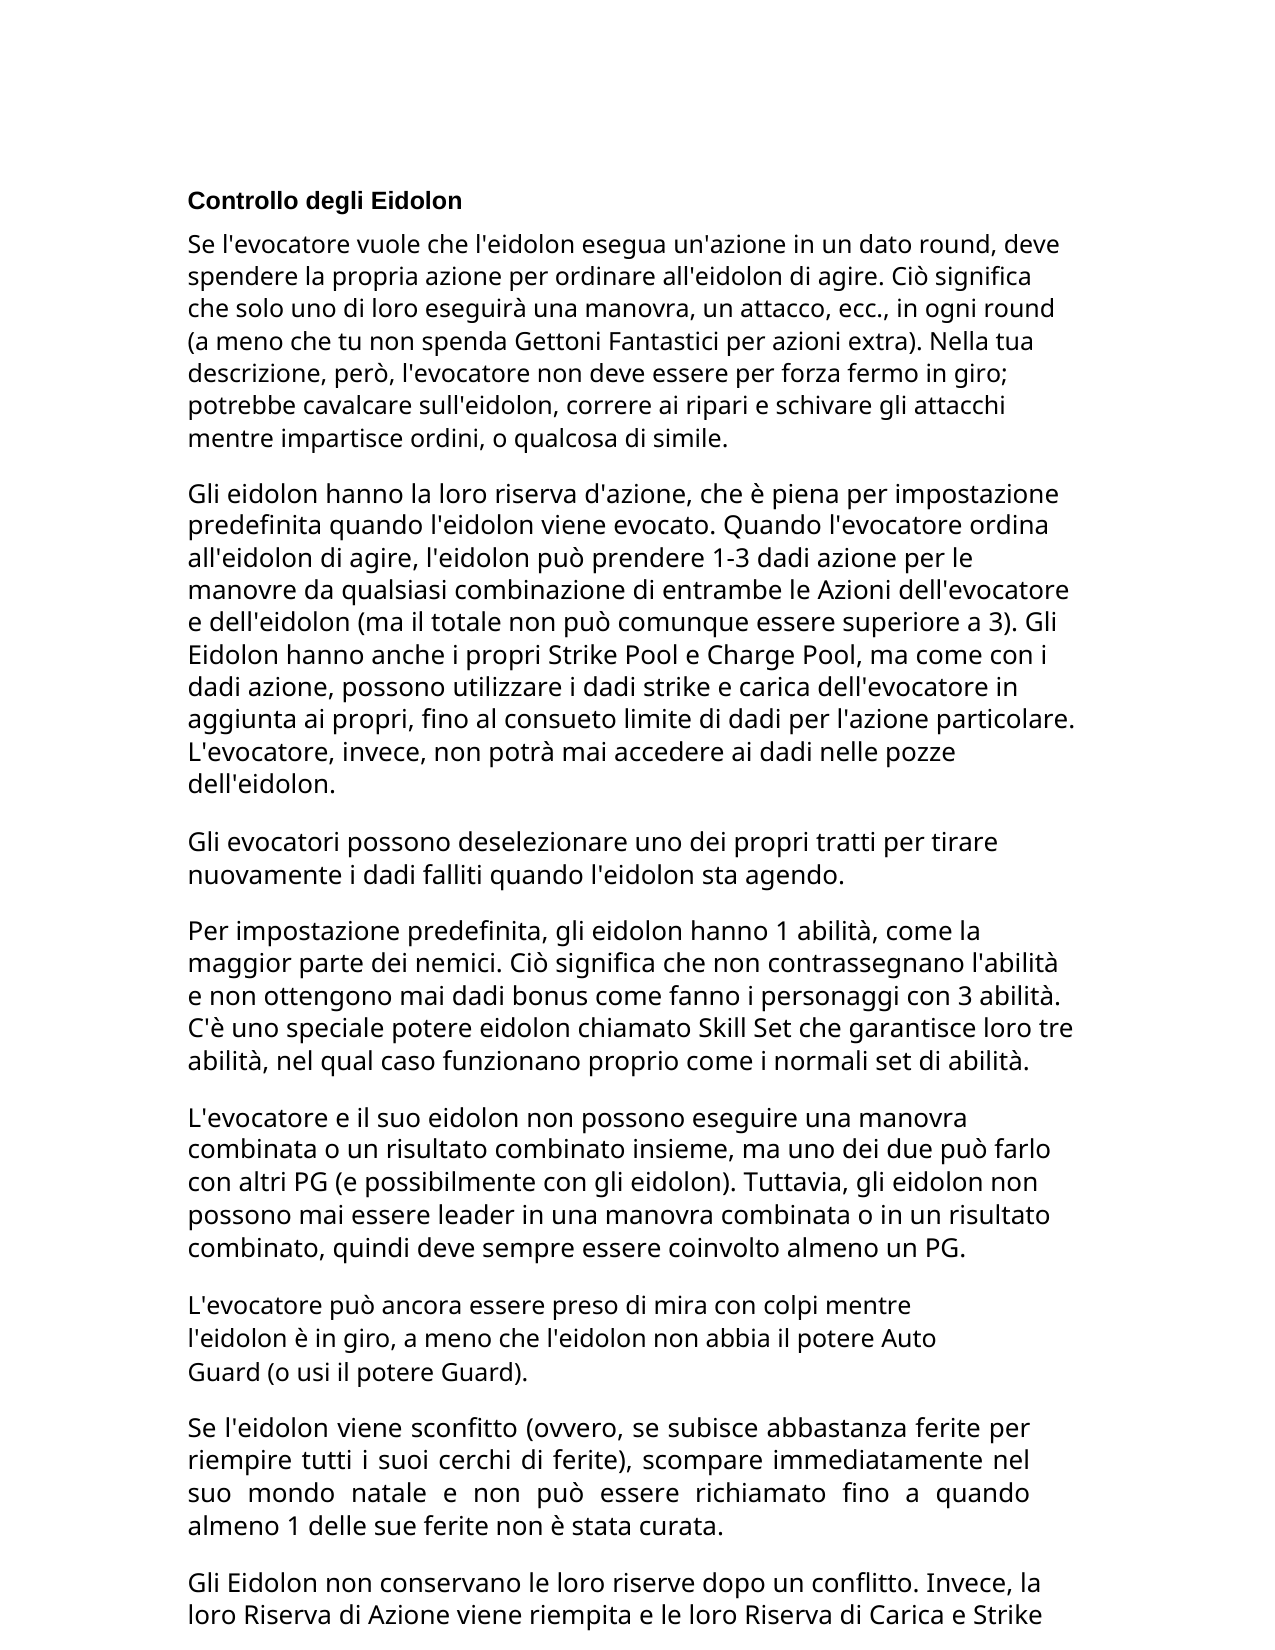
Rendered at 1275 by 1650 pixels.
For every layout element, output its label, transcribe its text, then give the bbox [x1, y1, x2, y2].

text L'evocatore può ancora essere preso di mira con colpi mentre l'eidolon è in giro, a meno che l'eidolon non abbia il potere Auto Guard (o usi il potere Guard). [187, 1288, 1017, 1388]
text Controllo degli Eidolon [187, 186, 1125, 214]
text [187, 1566, 1062, 1632]
text Se l'eidolon viene sconfitto (ovvero, se subisce abbastanza ferite per riempire tutti i suoi cerchi di ferite), scompare immediatamente nel suo mondo natale e non può essere richiamato fino a quando almeno 1 delle sue ferite non è stata curata. [187, 1411, 1031, 1543]
text Gli evocatori possono deselezionare uno dei propri tratti per tirare nuovamente i dadi falliti quando l'eidolon sta agendo. [187, 825, 1025, 892]
text Per impostazione predefinita, gli eidolon hanno 1 abilità, come la maggior parte dei nemici. Ciò significa che non contrassegnano l'abilità e non ottengono mai dadi bonus come fanno i personaggi con 3 abilità. C'è uno speciale potere eidolon chiamato Skill Set che garantisce loro tre abilità, nel qual caso funzionano proprio come i normali set di abilità. [187, 915, 1077, 1078]
text Gli eidolon hanno la loro riserva d'azione, che è piena per impostazione predefinita quando l'eidolon viene evocato. Quando l'evocatore ordina all'eidolon di agire, l'eidolon può prendere 1-3 dadi azione per le manovre da qualsiasi combinazione di entrambe le Azioni dell'evocatore e dell'eidolon (ma il totale non può comunque essere superiore a 3). Gli Eidolon hanno anche i propri Strike Pool e Charge Pool, ma come con i dadi azione, possono utilizzare i dadi strike e carica dell'evocatore in aggiunta ai propri, fino al consueto limite di dadi per l'azione particolare. L'evocatore, invece, non potrà mai accedere ai dadi nelle pozze dell'eidolon. [187, 478, 1079, 801]
text L'evocatore e il suo eidolon non possono eseguire una manovra combinata o un risultato combinato insieme, ma uno dei due può farlo con altri PG (e possibilmente con gli eidolon). Tuttavia, gli eidolon non possono mai essere leader in una manovra combinata o in un risultato combinato, quindi deve sempre essere coinvolto almeno un PG. [187, 1101, 1071, 1265]
text Se l'evocatore vuole che l'eidolon esegua un'azione in un dato round, deve spendere la propria azione per ordinare all'eidolon di agire. Ciò significa che solo uno di loro eseguirà una manovra, un attacco, ecc., in ogni round (a meno che tu non spenda Gettoni Fantastici per azioni extra). Nella tua descrizione, però, l'evocatore non deve essere per forza fermo in giro; potrebbe cavalcare sull'eidolon, correre ai ripari e schivare gli attacchi mentre impartisce ordini, o qualcosa di simile. [187, 228, 1062, 454]
